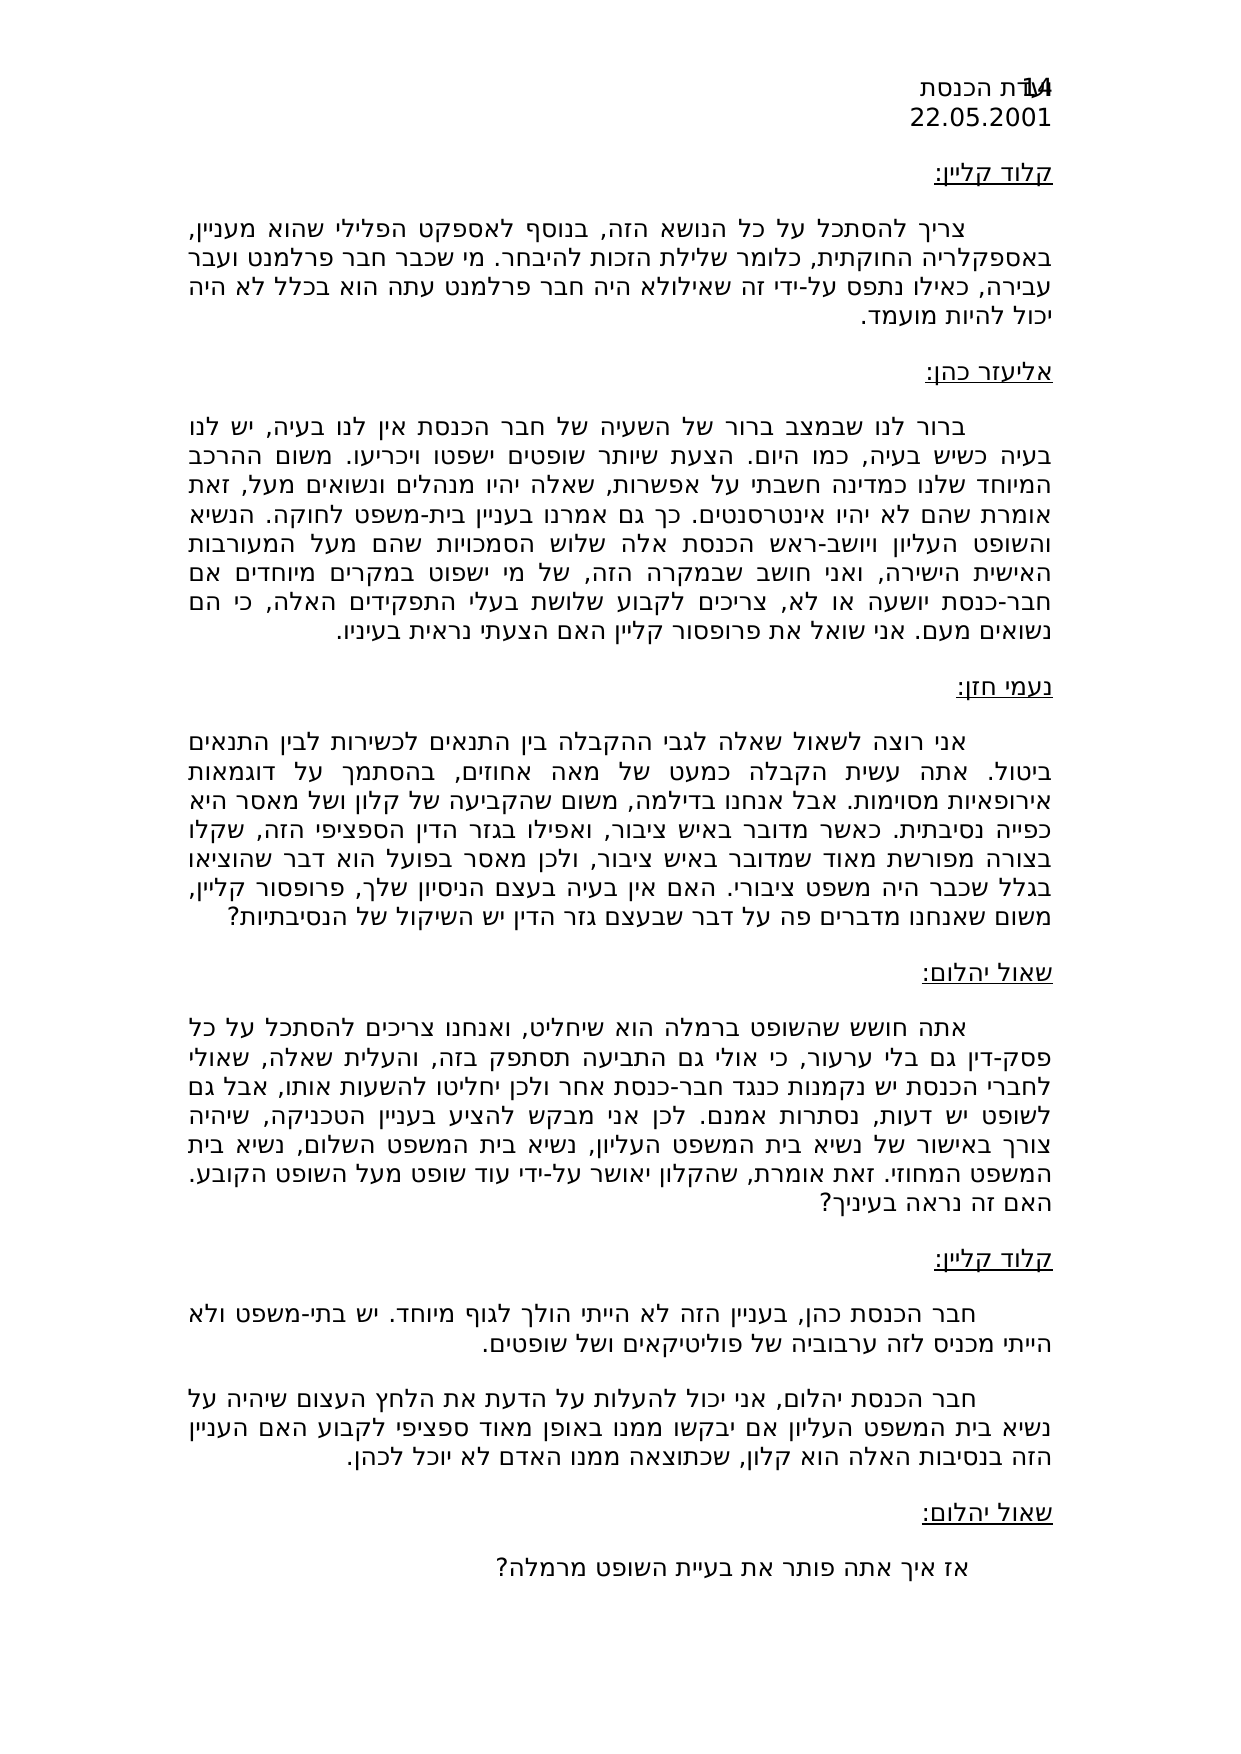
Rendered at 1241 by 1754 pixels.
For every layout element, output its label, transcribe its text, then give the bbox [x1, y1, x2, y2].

text אליעזר כהן: [187, 357, 1053, 386]
text אתה חושש שהשופט ברמלה הוא שיחליט, ואנחנו צריכים להסתכל על כל פסק-דין גם בלי ערעור, כי אולי גם התביעה תסתפק בזה, והעלית שאלה, שאולי לחברי הכנסת יש נקמנות כנגד חבר-כנסת אחר ולכן יחליטו להשעות אותו, אבל גם לשופט יש דעות, נסתרות אמנם. לכן אני מבקש להציע בעניין הטכניקה, שיהיה צורך באישור של נשיא בית המשפט העליון, נשיא בית המשפט השלום, נשיא בית המשפט המחוזי. זאת אומרת, שהקלון יאושר על-ידי עוד שופט מעל השופט הקובע. האם זה נראה בעיניך? [187, 1013, 1053, 1218]
text שאול יהלום: [187, 958, 1053, 987]
text נעמי חזן: [187, 672, 1053, 701]
text אני רוצה לשאול שאלה לגבי ההקבלה בין התנאים לכשירות לבין התנאים ביטול. אתה עשית הקבלה כמעט של מאה אחוזים, בהסתמך על דוגמאות אירופאיות מסוימות. אבל אנחנו בדילמה, משום שהקביעה של קלון ושל מאסר היא כפייה נסיבתית. כאשר מדובר באיש ציבור, ואפילו בגזר הדין הספציפי הזה, שקלו בצורה מפורשת מאוד שמדובר באיש ציבור, ולכן מאסר בפועל הוא דבר שהוציאו בגלל שכבר היה משפט ציבורי. האם אין בעיה בעצם הניסיון שלך, פרופסור קליין, משום שאנחנו מדברים פה על דבר שבעצם גזר הדין יש השיקול של הנסיבתיות? [187, 727, 1053, 932]
text שאול יהלום: [187, 1498, 1053, 1527]
text חבר הכנסת יהלום, אני יכול להעלות על הדעת את הלחץ העצום שיהיה על נשיא בית המשפט העליון אם יבקשו ממנו באופן מאוד ספציפי לקבוע האם העניין הזה בנסיבות האלה הוא קלון, שכתוצאה ממנו האדם לא יוכל לכהן. [187, 1384, 1053, 1472]
text ברור לנו שבמצב ברור של השעיה של חבר הכנסת אין לנו בעיה, יש לנו בעיה כשיש בעיה, כמו היום. הצעת שיותר שופטים ישפטו ויכריעו. משום ההרכב המיוחד שלנו כמדינה חשבתי על אפשרות, שאלה יהיו מנהלים ונשואים מעל, זאת אומרת שהם לא יהיו אינטרסנטים. כך גם אמרנו בעניין בית-משפט לחוקה. הנשיא והשופט העליון ויושב-ראש הכנסת אלה שלוש הסמכויות שהם מעל המעורבות האישית הישירה, ואני חושב שבמקרה הזה, של מי ישפוט במקרים מיוחדים אם חבר-כנסת יושעה או לא, צריכים לקבוע שלושת בעלי התפקידים האלה, כי הם נשואים מעם. אני שואל את פרופסור קליין האם הצעתי נראית בעיניו. [187, 412, 1053, 646]
text קלוד קליין: [187, 158, 1053, 187]
text צריך להסתכל על כל הנושא הזה, בנוסף לאספקט הפלילי שהוא מעניין, באספקלריה החוקתית, כלומר שלילת הזכות להיבחר. מי שכבר חבר פרלמנט ועבר עבירה, כאילו נתפס על-ידי זה שאילולא היה חבר פרלמנט עתה הוא בכלל לא היה יכול להיות מועמד. [187, 214, 1053, 330]
text חבר הכנסת כהן, בעניין הזה לא הייתי הולך לגוף מיוחד. יש בתי-משפט ולא הייתי מכניס לזה ערבוביה של פוליטיקאים ושל שופטים. [187, 1299, 1053, 1358]
text קלוד קליין: [187, 1244, 1053, 1273]
text אז איך אתה פותר את בעיית השופט מרמלה? [187, 1554, 1053, 1583]
